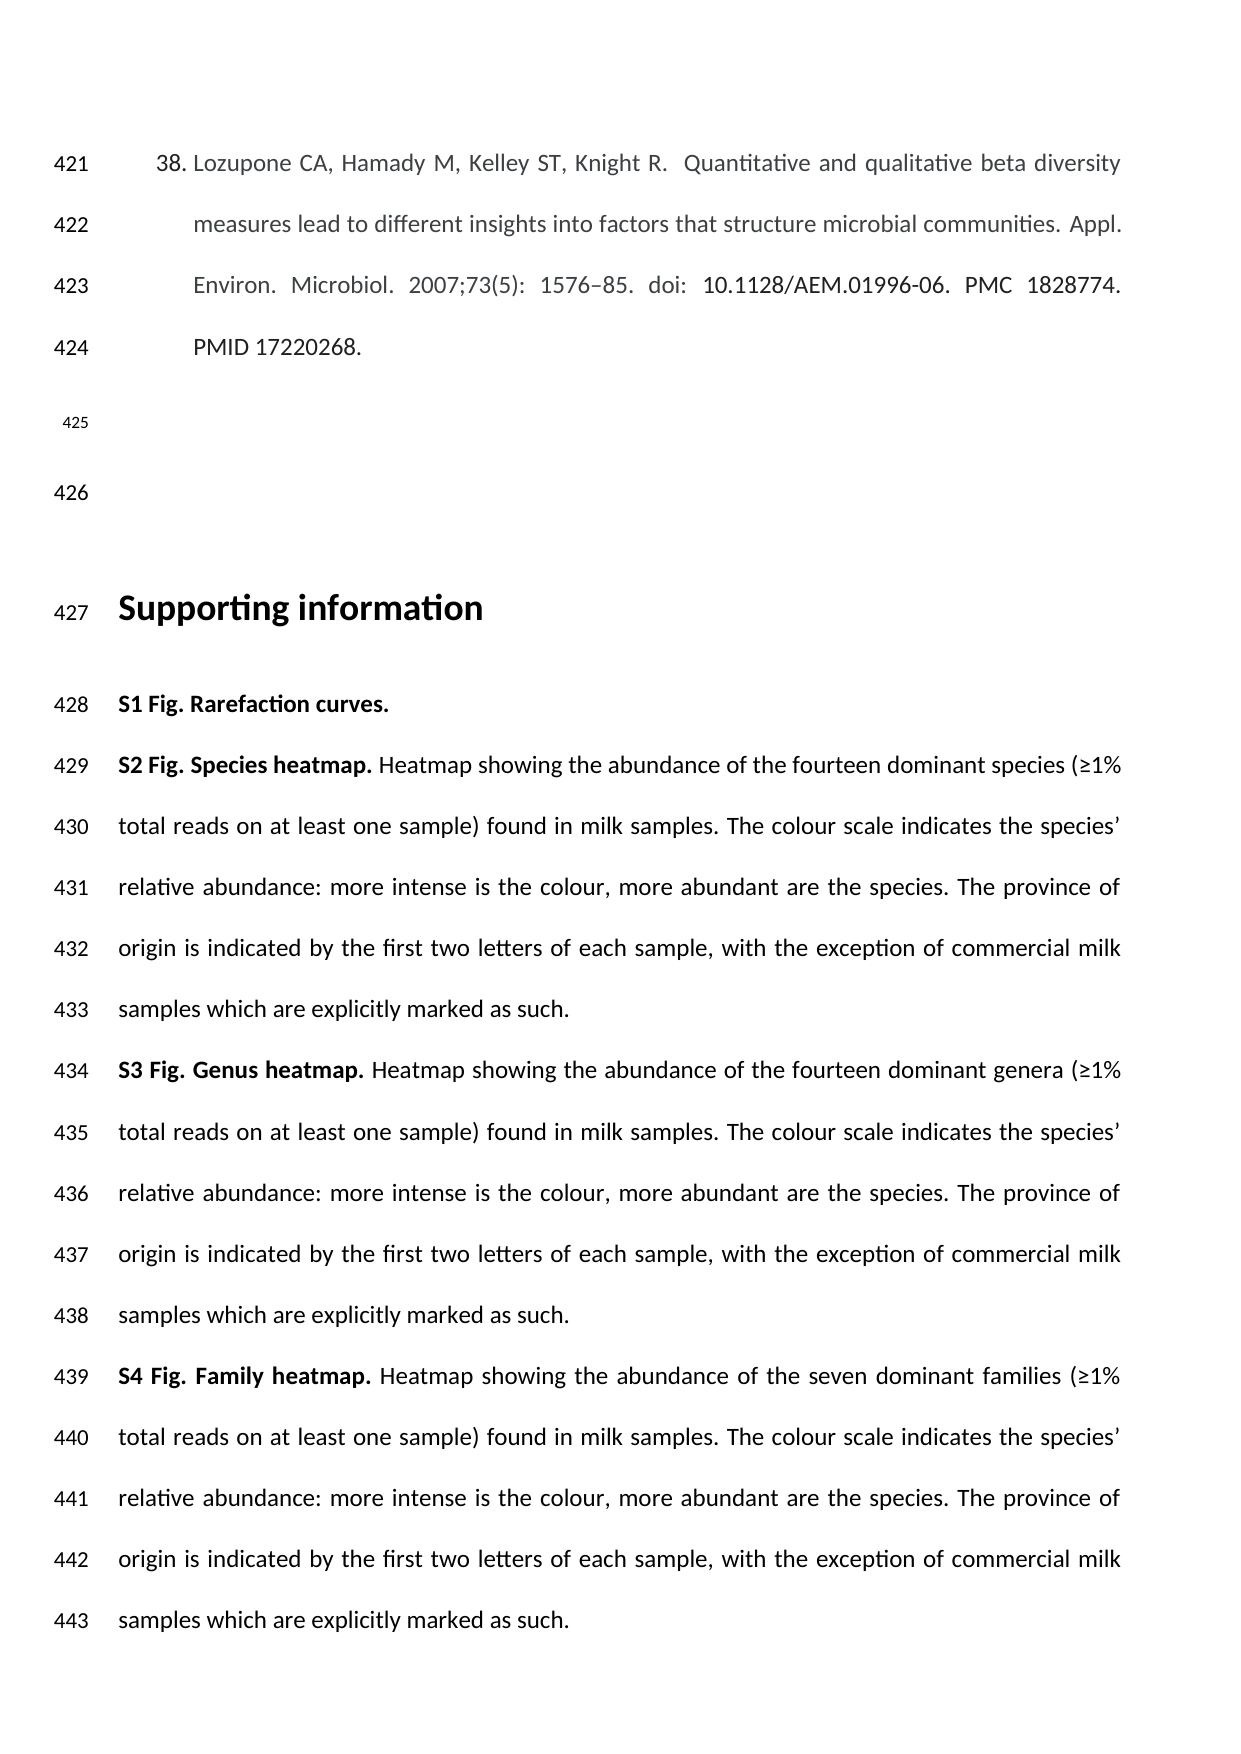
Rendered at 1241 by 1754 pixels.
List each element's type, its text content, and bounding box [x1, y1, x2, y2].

text S1 Fig. Rarefaction curves. [118, 688, 1122, 719]
text S2 Fig. Species heatmap. Heatmap showing the abundance of the fourteen dominant species (≥1% total reads on at least one sample) found in milk samples. The colour scale indicates the species’ relative abundance: more intense is the colour, more abundant are the species. The province of origin is indicated by the first two letters of each sample, with the exception of commercial milk samples which are explicitly marked as such. [118, 749, 1122, 1024]
subtitle Supporting information [118, 584, 1122, 630]
list Lozupone CA, Hamady M, Kelley ST, Knight R. Quantitative and qualitative beta diversity measures lead to different insights into factors that structure microbial communities. Appl. Environ. Microbiol. 2007;73(5): 1576–85. doi: 10.1128/AEM.01996-06. PMC 1828774. PMID 17220268. [156, 148, 1122, 361]
text S3 Fig. Genus heatmap. Heatmap showing the abundance of the fourteen dominant genera (≥1% total reads on at least one sample) found in milk samples. The colour scale indicates the species’ relative abundance: more intense is the colour, more abundant are the species. The province of origin is indicated by the first two letters of each sample, with the exception of commercial milk samples which are explicitly marked as such. [118, 1055, 1122, 1329]
text S4 Fig. Family heatmap. Heatmap showing the abundance of the seven dominant families (≥1% total reads on at least one sample) found in milk samples. The colour scale indicates the species’ relative abundance: more intense is the colour, more abundant are the species. The province of origin is indicated by the first two letters of each sample, with the exception of commercial milk samples which are explicitly marked as such. [118, 1360, 1122, 1634]
